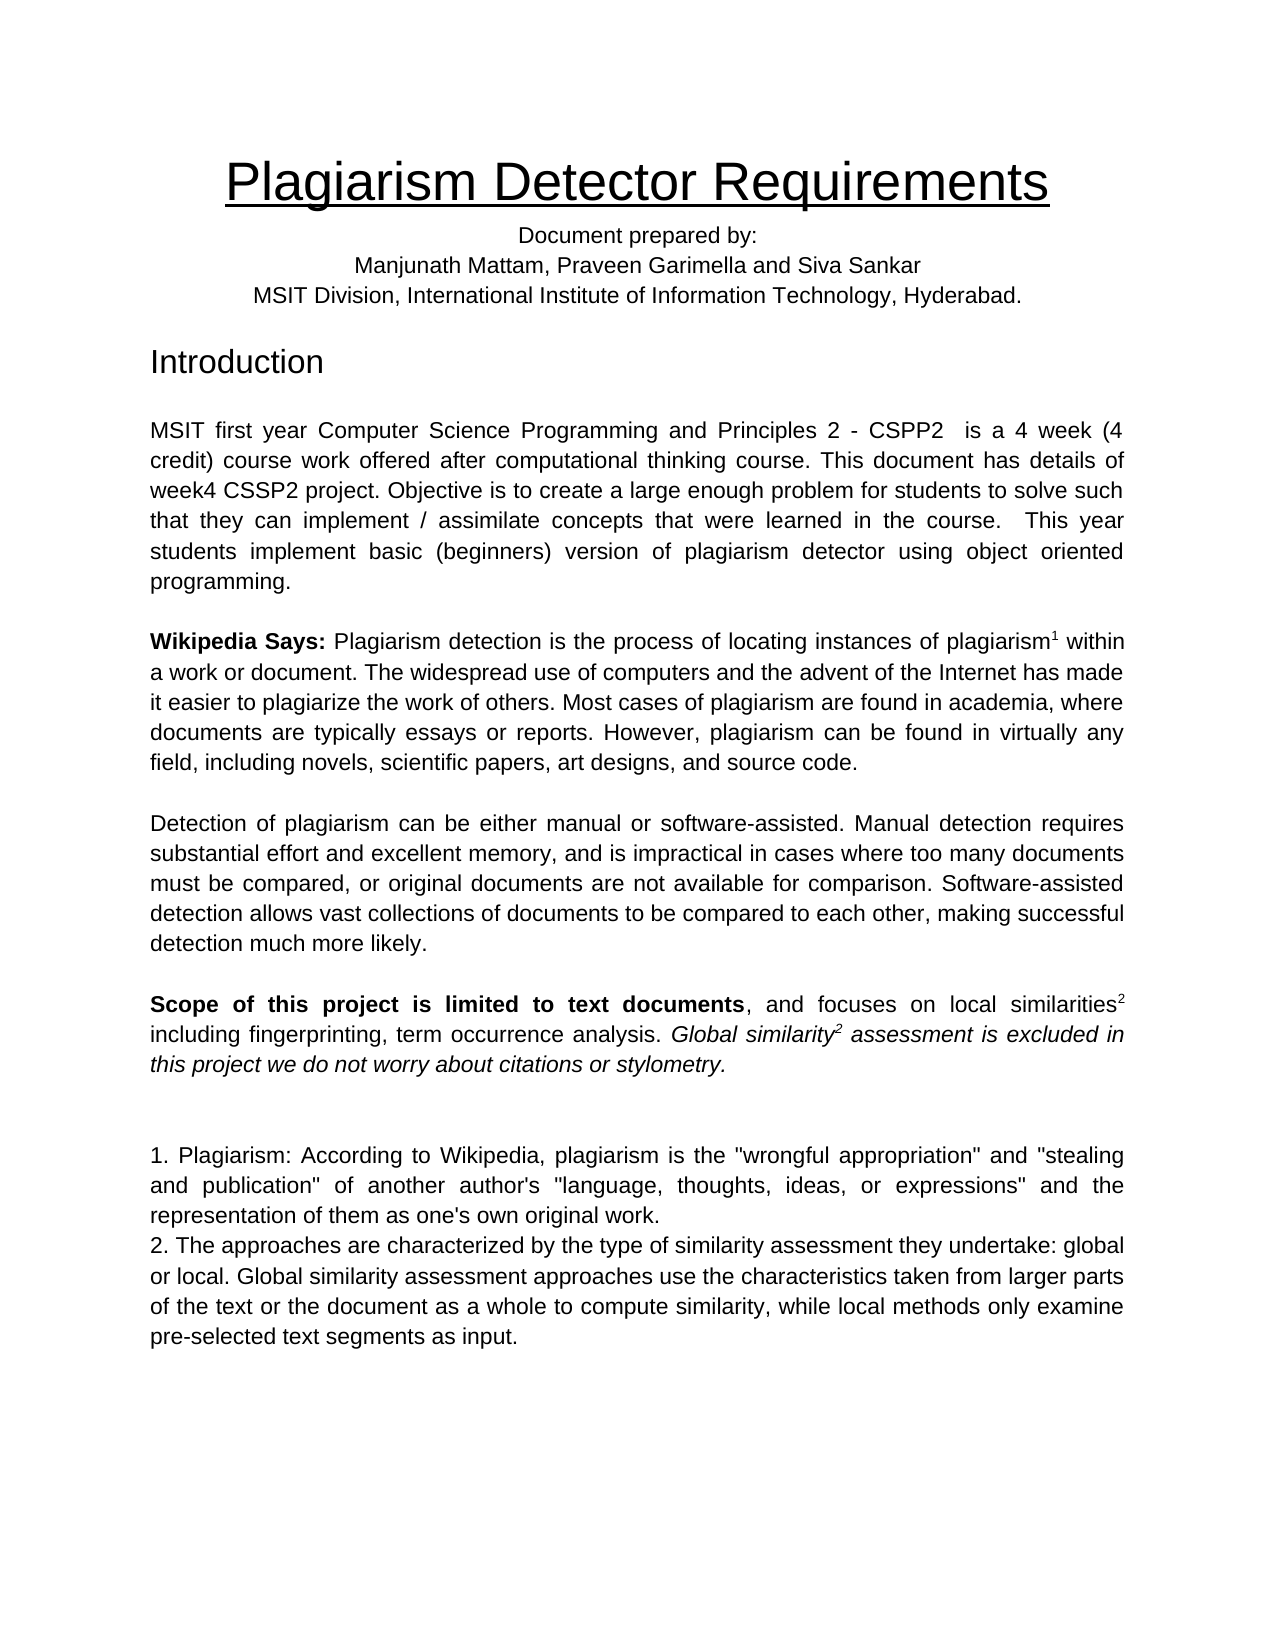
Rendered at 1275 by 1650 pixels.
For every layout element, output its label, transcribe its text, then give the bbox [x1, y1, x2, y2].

text 2. The approaches are characterized by the type of similarity assessment they undertake: global or local. Global similarity assessment approaches use the characteristics taken from larger parts of the text or the document as a whole to compute similarity, while local methods only examine pre-selected text segments as input. [150, 1232, 1125, 1349]
text MSIT first year Computer Science Programming and Principles 2 - CSPP2 is a 4 week (4 credit) course work offered after computational thinking course. This document has details of week4 CSSP2 project. Objective is to create a large enough problem for students to solve such that they can implement / assimilate concepts that were learned in the course. This year students implement basic (beginners) version of plagiarism detector using object oriented programming. [150, 417, 1125, 594]
text MSIT Division, International Institute of Information Technology, Hyderabad. [150, 282, 1125, 308]
text Document prepared by: [150, 222, 1125, 248]
text Manjunath Mattam, Praveen Garimella and Siva Sankar [150, 252, 1125, 278]
text Wikipedia Says: Plagiarism detection is the process of locating instances of plagiarism1 within a work or document. The widespread use of computers and the advent of the Internet has made it easier to plagiarize the work of others. Most cases of plagiarism are found in academia, where documents are typically essays or reports. However, plagiarism can be found in virtually any field, including novels, scientific papers, art designs, and source code. [150, 628, 1125, 775]
text Detection of plagiarism can be either manual or software-assisted. Manual detection requires substantial effort and excellent memory, and is impractical in cases where too many documents must be compared, or original documents are not available for comparison. Software-assisted detection allows vast collections of documents to be compared to each other, making successful detection much more likely. [150, 809, 1125, 957]
title Plagiarism Detector Requirements [150, 150, 1125, 212]
subtitle Introduction [150, 342, 1125, 381]
text 1. Plagiarism: According to Wikipedia, plagiarism is the "wrongful appropriation" and "stealing and publication" of another author's "language, thoughts, ideas, or expressions" and the representation of them as one's own original work. [150, 1142, 1125, 1228]
text Scope of this project is limited to text documents, and focuses on local similarities2 including fingerprinting, term occurrence analysis. Global similarity2 assessment is excluded in this project we do not worry about citations or stylometry. [150, 991, 1125, 1077]
